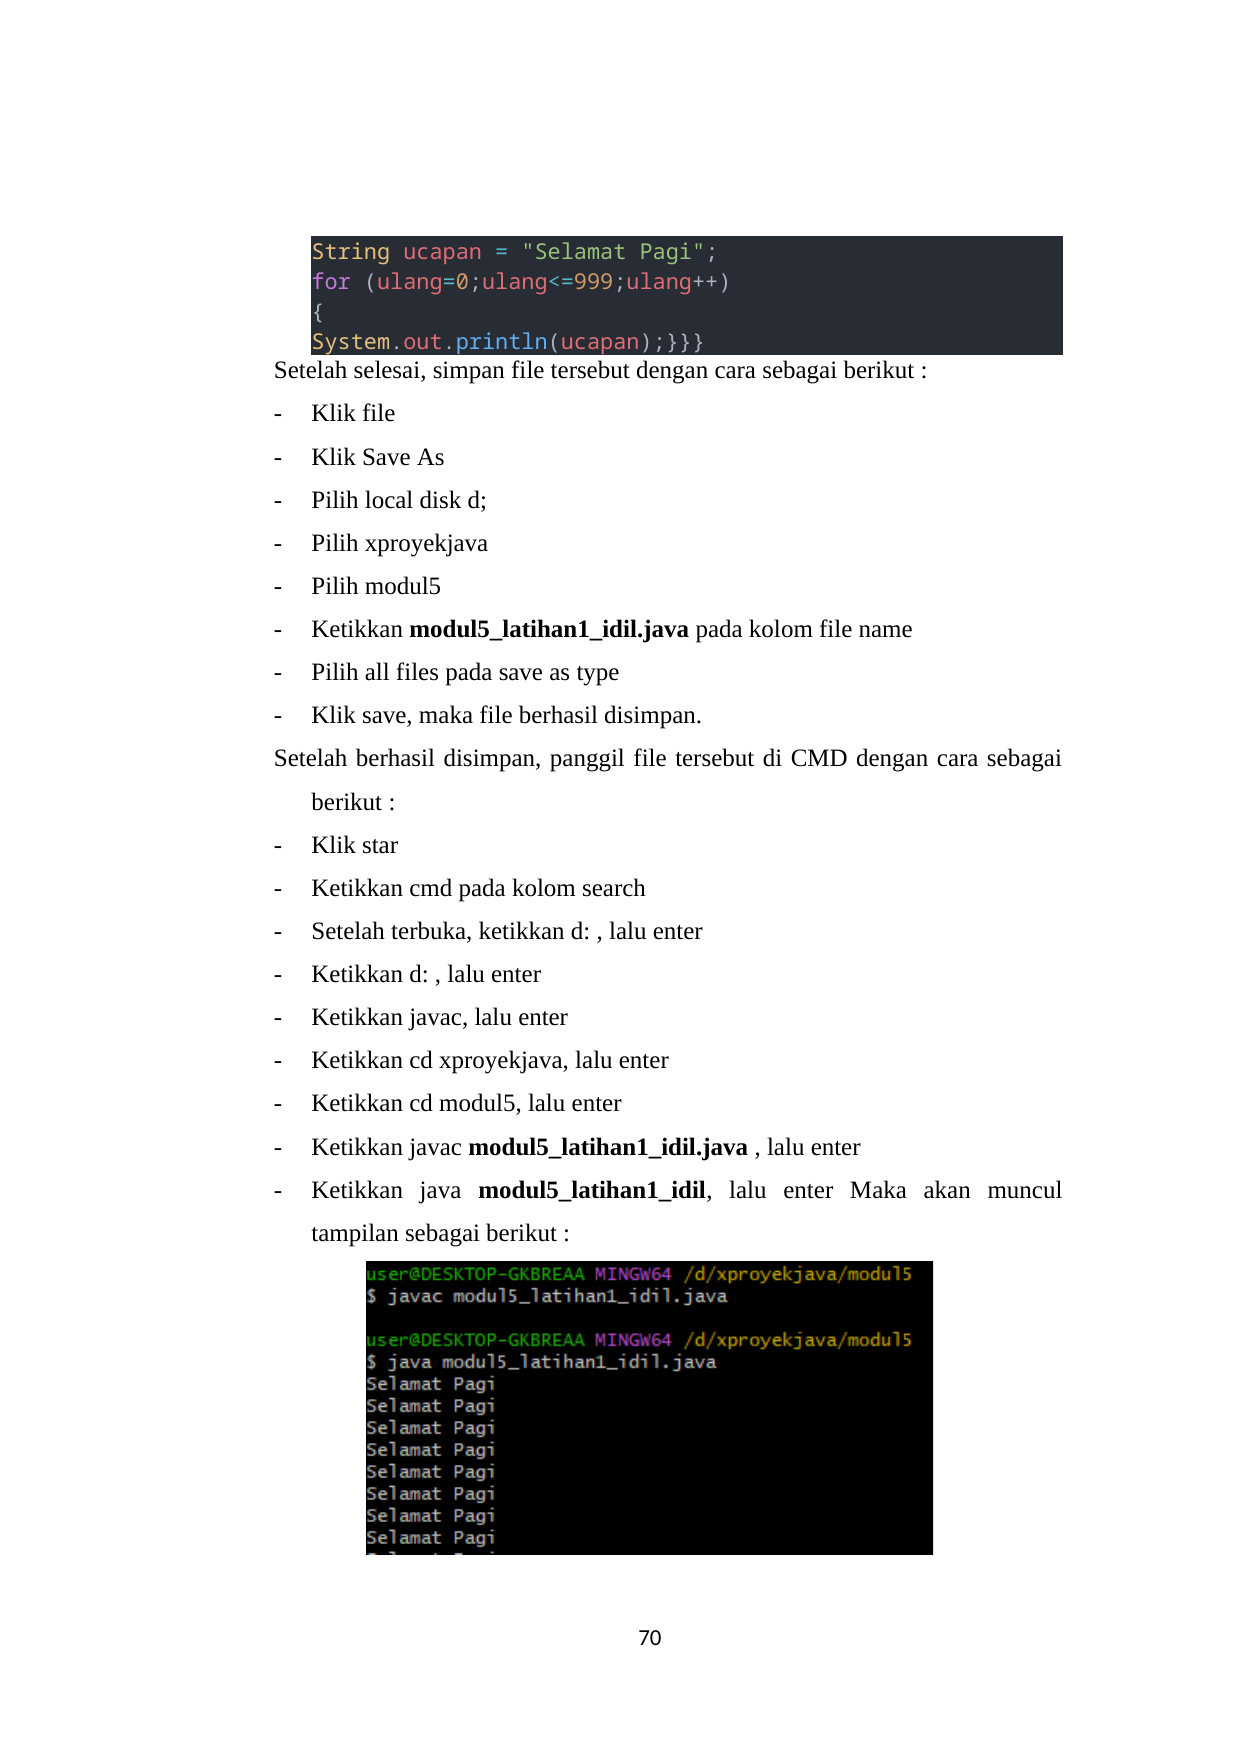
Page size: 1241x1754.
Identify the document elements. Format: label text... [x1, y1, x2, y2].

list - Pilih all files pada save as type [274, 657, 1063, 686]
picture [366, 1261, 934, 1555]
text for (ulang=0;ulang<=999;ulang++) [311, 266, 1063, 296]
list - Ketikkan cd xproyekjava, lalu enter [274, 1045, 1063, 1074]
list - Ketikkan javac modul5_latihan1_idil.java , lalu enter [274, 1132, 1063, 1160]
list - Pilih xproyekjava [274, 528, 1063, 557]
list - Pilih modul5 [274, 571, 1063, 600]
list Setelah selesai, simpan file tersebut dengan cara sebagai berikut : [274, 355, 1063, 384]
list - Klik Save As [274, 442, 1063, 470]
list Setelah berhasil disimpan, panggil file tersebut di CMD dengan cara sebagai berikut : [274, 743, 1063, 815]
list - Klik file [274, 398, 1063, 427]
list - Setelah terbuka, ketikkan d: , lalu enter [274, 916, 1063, 945]
list - Ketikkan java modul5_latihan1_idil, lalu enter Maka akan muncul tampilan sebagai berikut : [274, 1175, 1063, 1247]
text System.out.println(ucapan);}}} [311, 326, 1063, 355]
list - Ketikkan cmd pada kolom search [274, 873, 1063, 902]
list - Ketikkan cd modul5, lalu enter [274, 1088, 1063, 1117]
list - Klik star [274, 830, 1063, 858]
text String ucapan = "Selamat Pagi"; [311, 236, 1063, 266]
list - Ketikkan modul5_latihan1_idil.java pada kolom file name [274, 614, 1063, 643]
list - Klik save, maka file berhasil disimpan. [274, 700, 1063, 729]
list - Pilih local disk d; [274, 485, 1063, 513]
list - Ketikkan javac, lalu enter [274, 1002, 1063, 1031]
list - Ketikkan d: , lalu enter [274, 959, 1063, 988]
text { [311, 296, 1063, 326]
